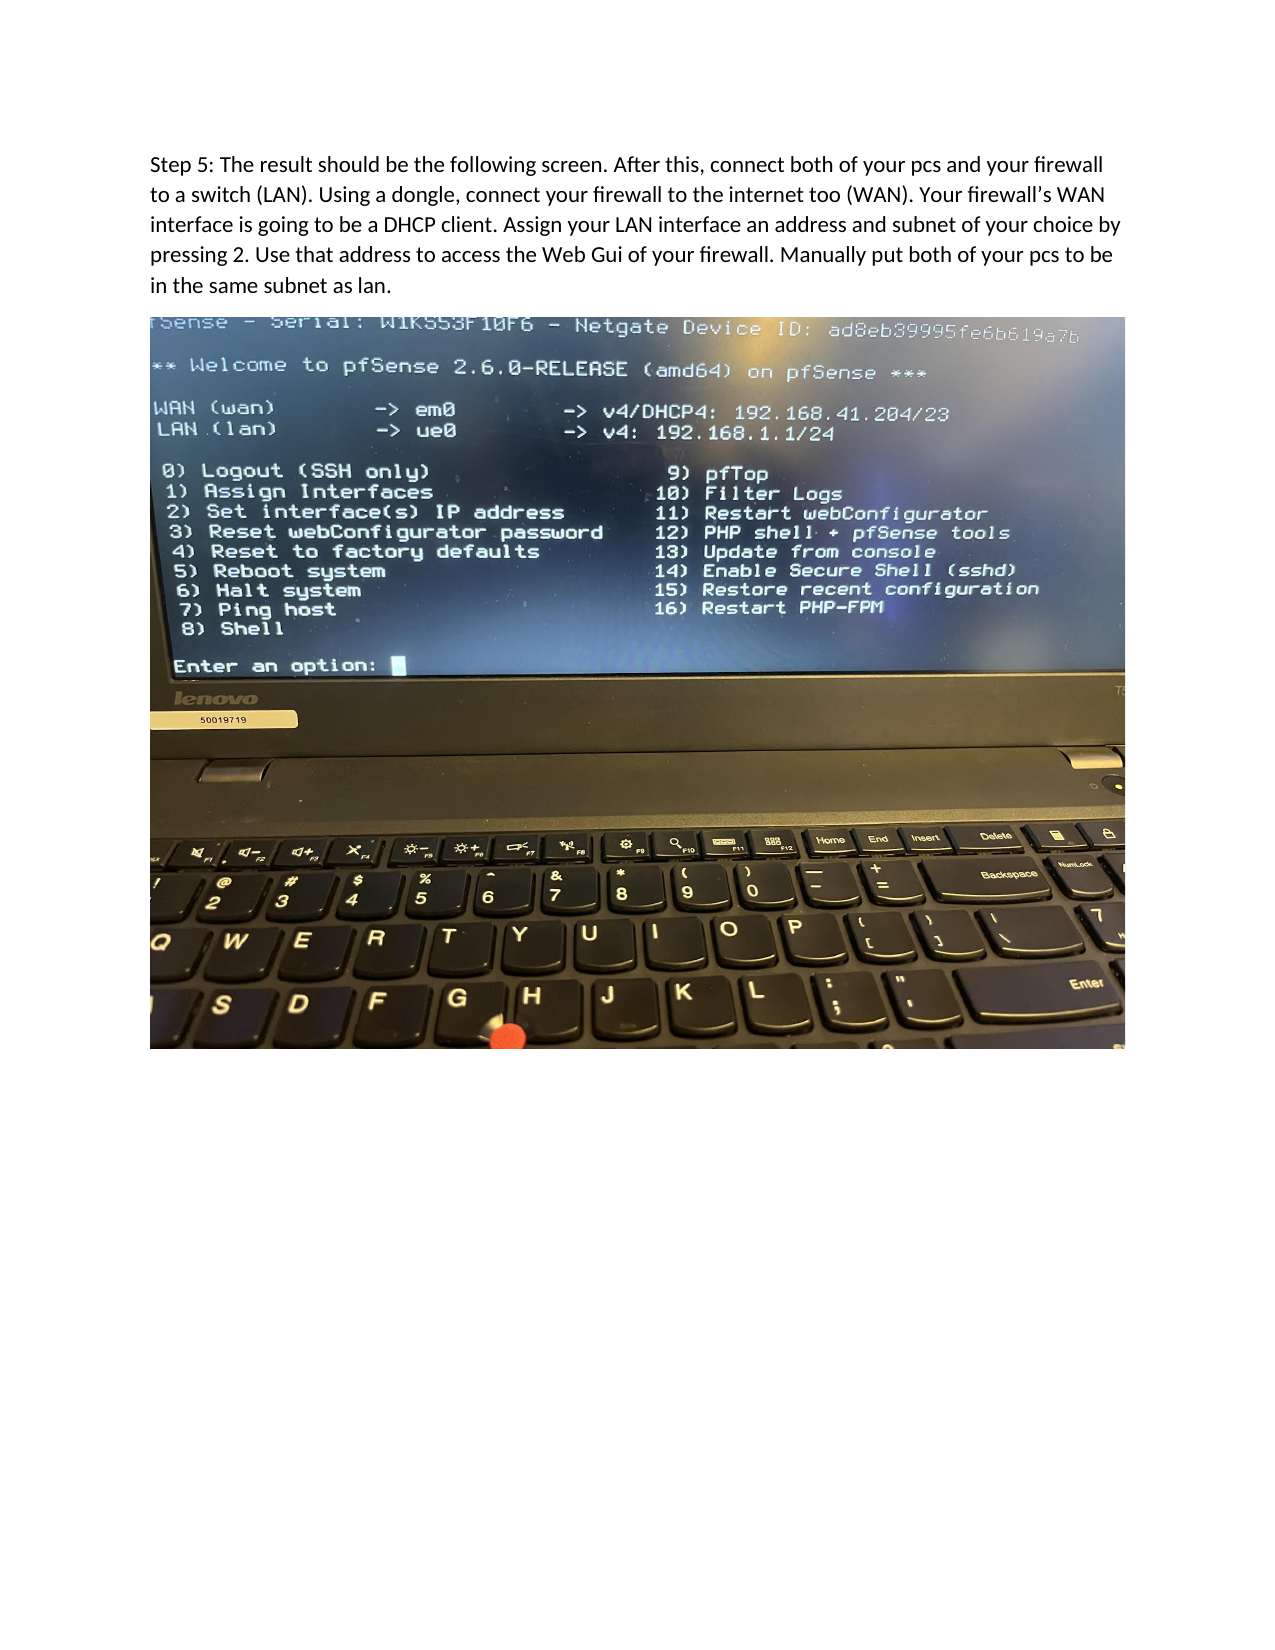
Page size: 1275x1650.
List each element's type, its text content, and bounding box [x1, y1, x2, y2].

picture [150, 317, 1125, 1049]
text Step 5: The result should be the following screen. After this, connect both of your pcs and your firewall to a switch (LAN). Using a dongle, connect your firewall to the internet too (WAN). Your firewall’s WAN interface is going to be a DHCP client. Assign your LAN interface an address and subnet of your choice by pressing 2. Use that address to access the Web Gui of your firewall. Manually put both of your pcs to be in the same subnet as lan. [150, 150, 1125, 299]
